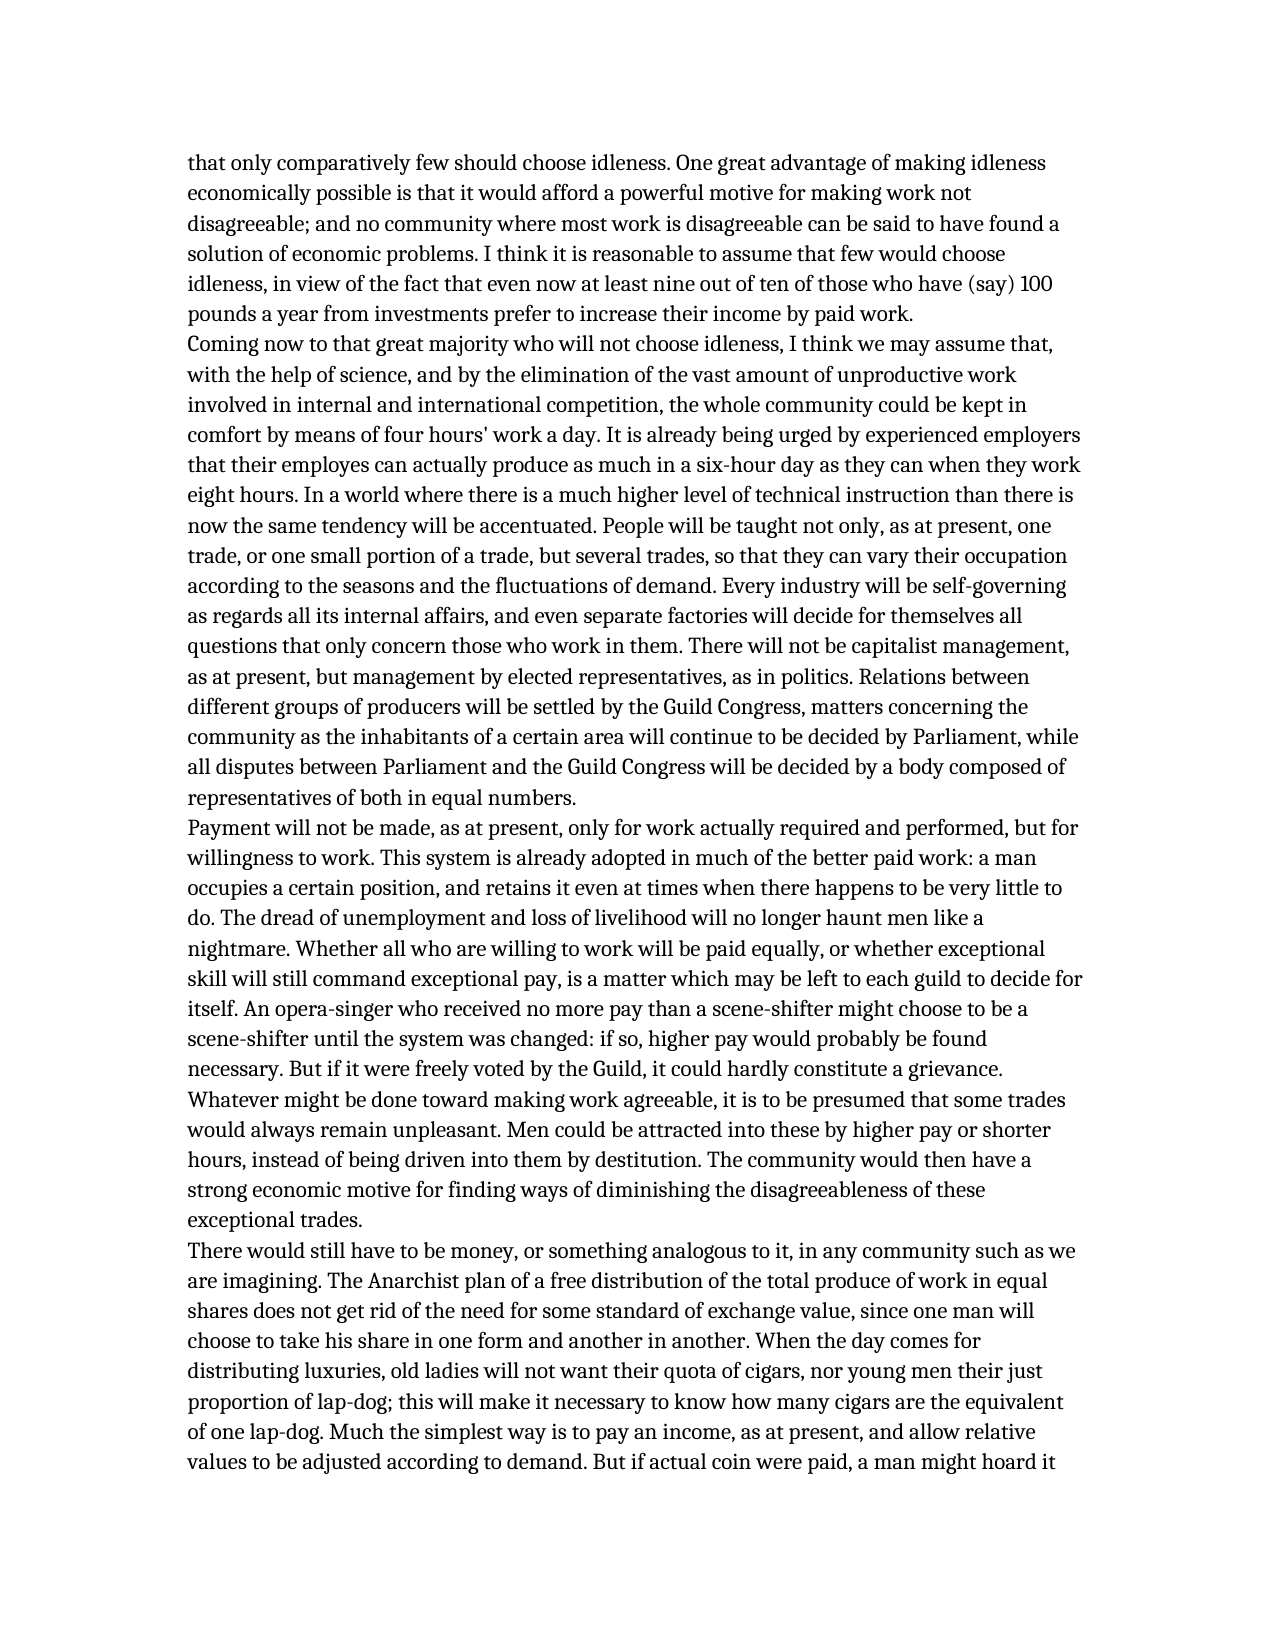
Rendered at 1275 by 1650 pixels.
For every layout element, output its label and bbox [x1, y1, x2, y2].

text [187, 150, 1087, 1475]
